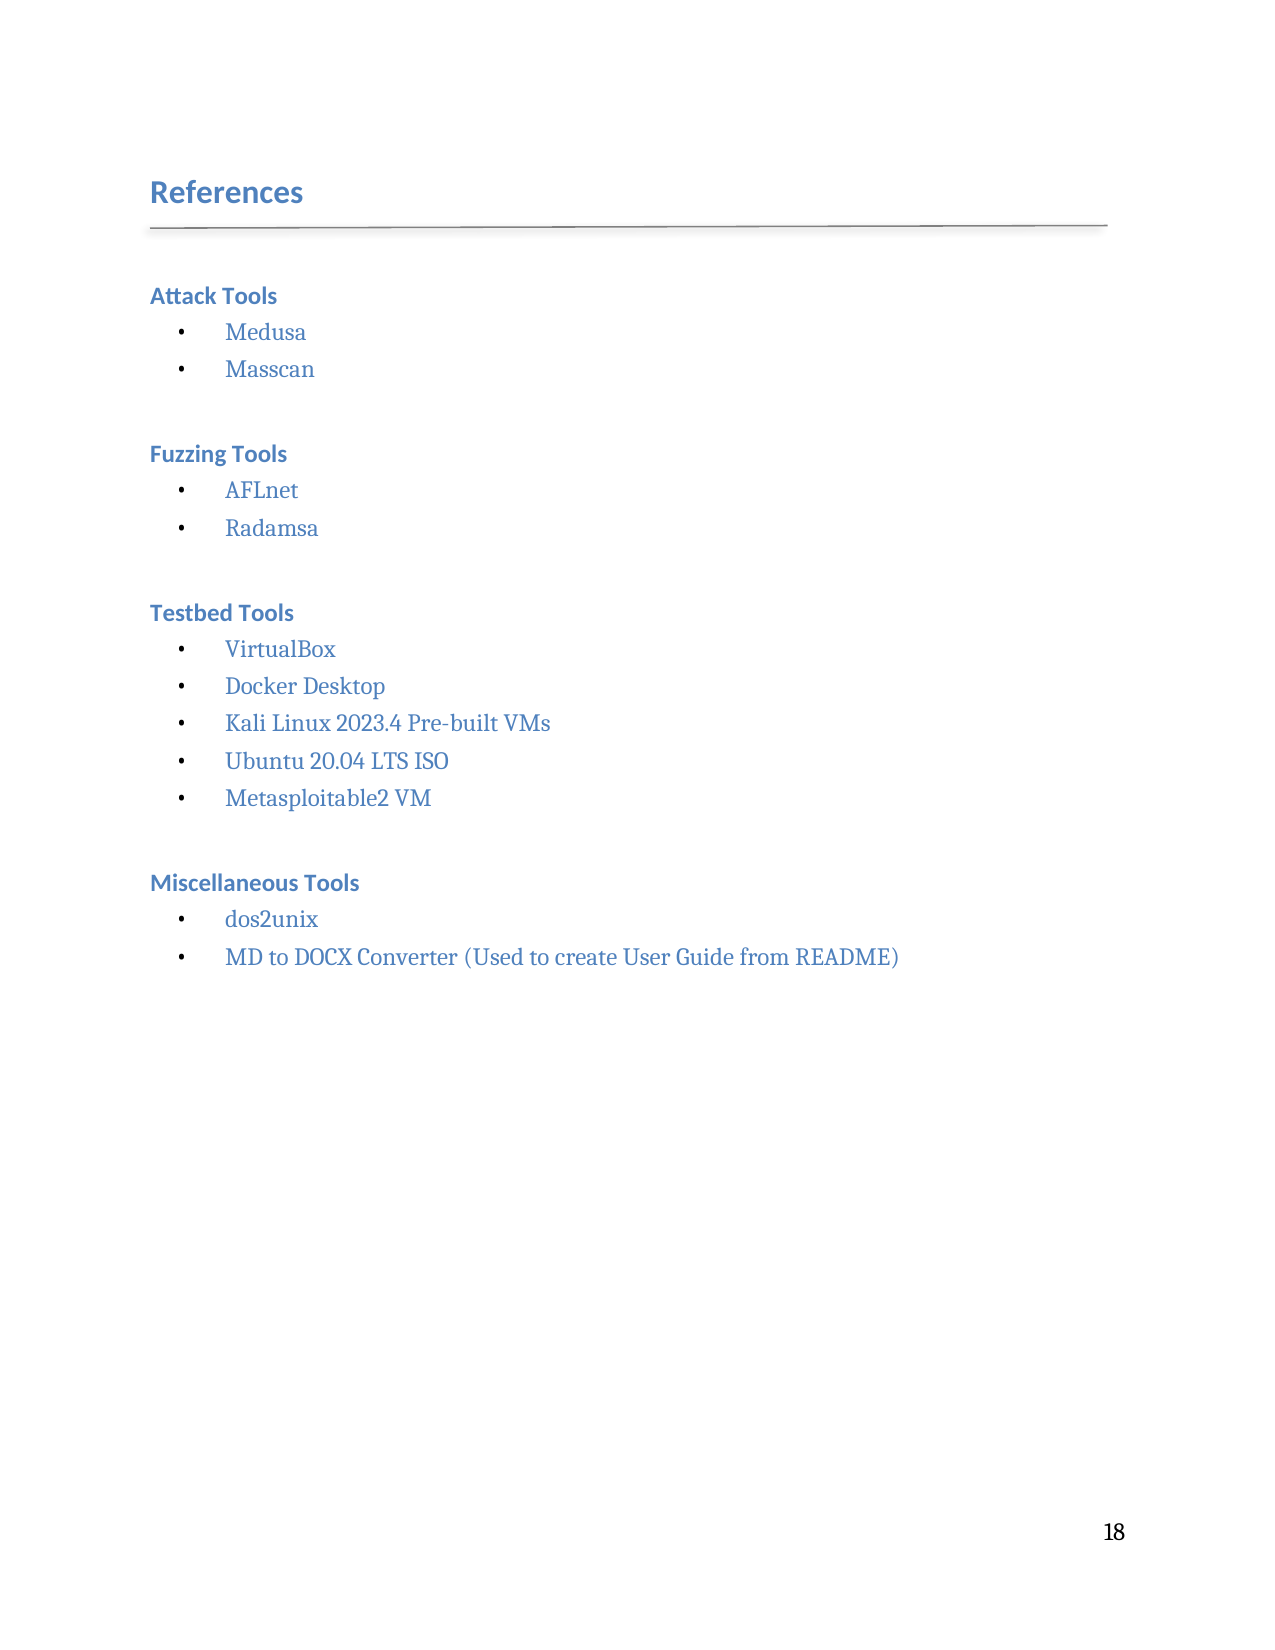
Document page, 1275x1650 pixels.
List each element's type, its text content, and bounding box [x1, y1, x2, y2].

subtitle Attack Tools [150, 280, 1125, 310]
list Ubuntu 20.04 LTS ISO [175, 743, 1125, 776]
list Metasploitable2 VM [175, 780, 1125, 814]
subtitle References [150, 171, 1125, 212]
list MD to DOCX Converter (Used to create User Guide from README) [175, 939, 1125, 972]
list Docker Desktop [175, 668, 1125, 702]
list Masscan [175, 351, 1125, 385]
list Medusa [175, 314, 1125, 348]
list AFLnet [175, 473, 1125, 506]
subtitle Fuzzing Tools [150, 438, 1125, 469]
list Radamsa [175, 510, 1125, 543]
list Kali Linux 2023.4 Pre-built VMs [175, 706, 1125, 739]
subtitle Miscellaneous Tools [150, 867, 1125, 898]
list VirtualBox [175, 631, 1125, 664]
subtitle Testbed Tools [150, 597, 1125, 627]
list dos2unix [175, 901, 1125, 935]
